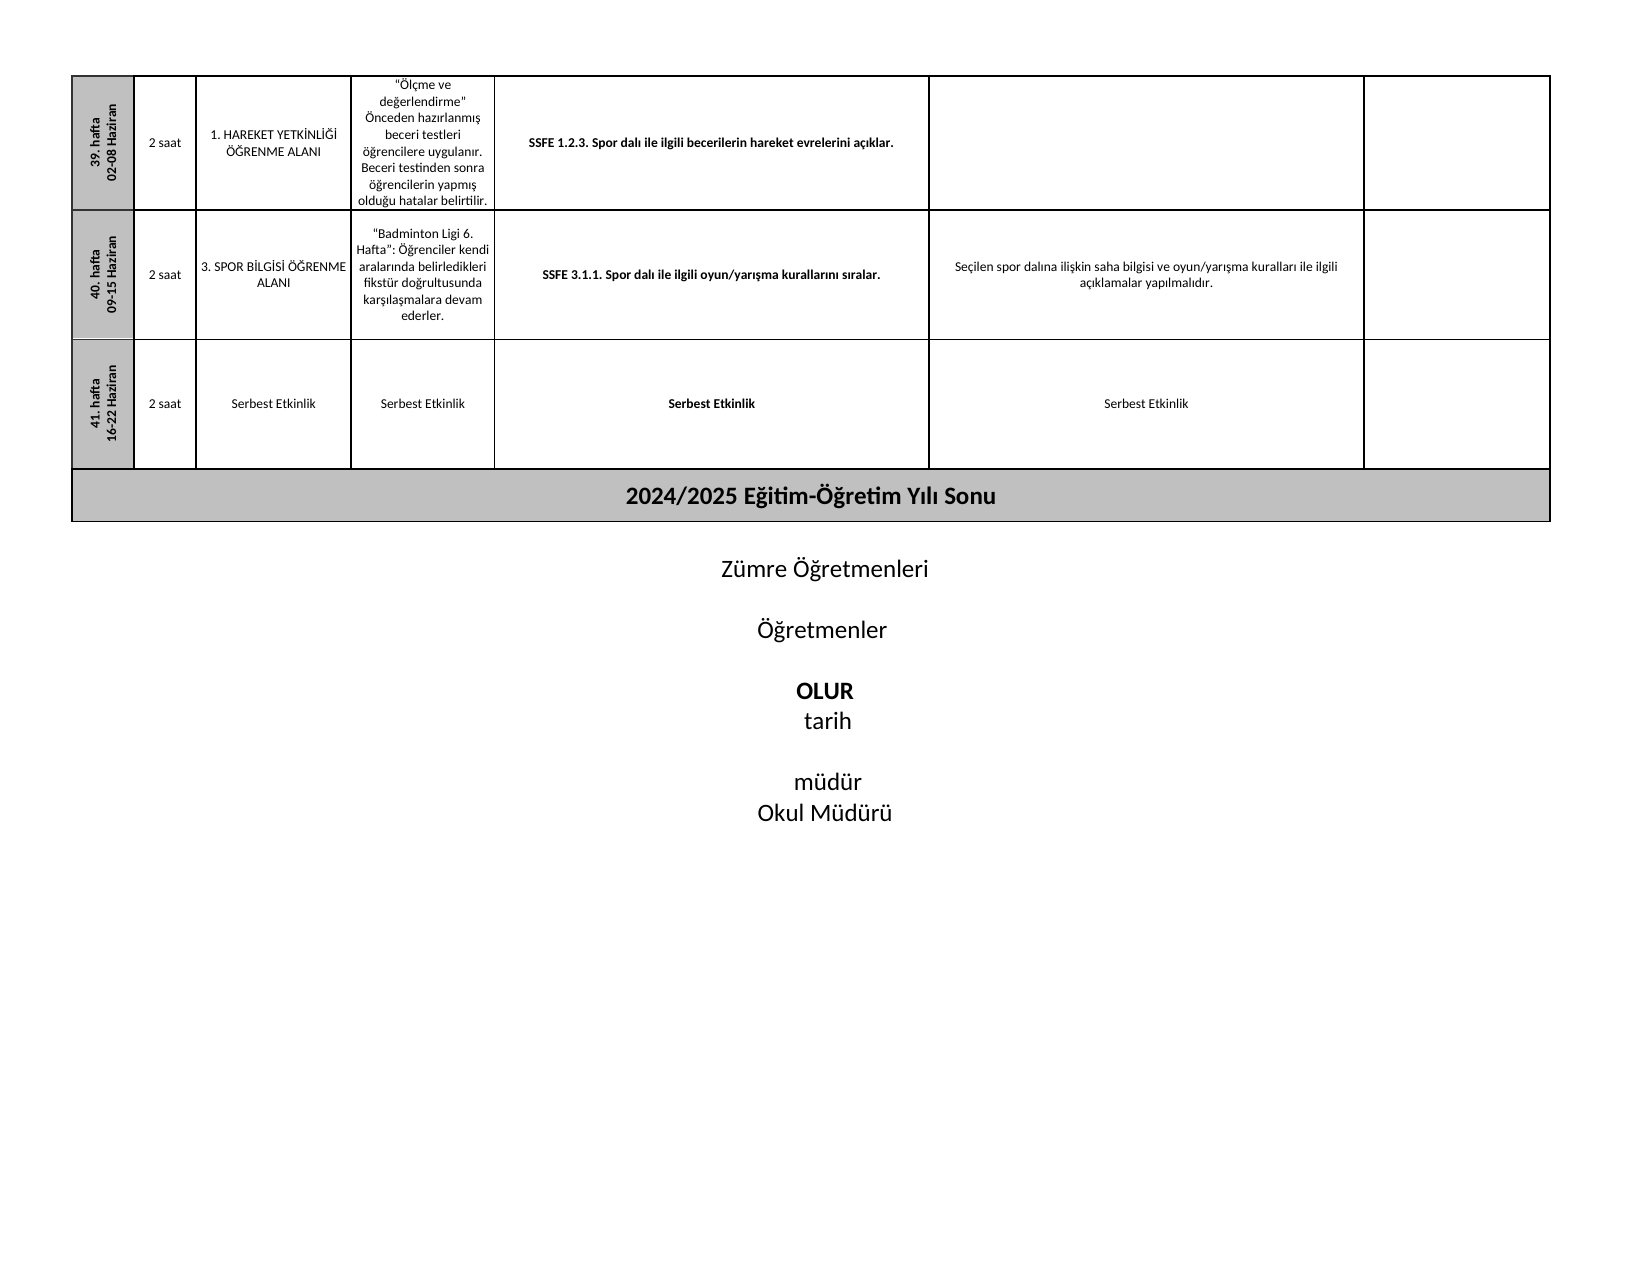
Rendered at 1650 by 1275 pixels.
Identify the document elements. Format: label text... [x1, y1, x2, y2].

table_cell 2 saat [135, 77, 195, 209]
table_cell 41. hafta 16-22 Haziran [73, 340, 133, 468]
table_cell [1365, 77, 1549, 209]
text Zümre Öğretmenleri [75, 553, 1575, 583]
table_cell Seçilen spor dalına ilişkin saha bilgisi ve oyun/yarışma kuralları ile ilgili açıklamalar yapılmalıdır. [930, 211, 1363, 338]
table_cell “Badminton Ligi 6. Hafta”: Öğrenciler kendi aralarında belirledikleri fikstür doğrultusunda karşılaşmalara devam ederler. [352, 211, 494, 338]
table_cell Serbest Etkinlik [352, 340, 494, 468]
table_cell Serbest Etkinlik [197, 340, 350, 468]
table_cell 2 saat [135, 340, 195, 468]
text Okul Müdürü [75, 797, 1575, 828]
text OLUR [75, 644, 1575, 706]
table_cell SSFE 3.1.1. Spor dalı ile ilgili oyun/yarışma kurallarını sıralar. [495, 211, 928, 338]
table_cell 39. hafta 02-08 Haziran [73, 77, 133, 209]
table_cell 1. HAREKET YETKİNLİĞİ ÖĞRENME ALANI [197, 77, 350, 209]
table_cell 2024/2025 Eğitim-Öğretim Yılı Sonu [73, 470, 1549, 521]
table_cell Serbest Etkinlik [930, 340, 1363, 468]
table_cell [930, 77, 1363, 209]
table_cell Serbest Etkinlik [495, 340, 928, 468]
table_cell [1365, 340, 1549, 468]
table_cell SSFE 1.2.3. Spor dalı ile ilgili becerilerin hareket evrelerini açıklar. [495, 77, 928, 209]
table_cell 2 saat [135, 211, 195, 338]
table_cell 40. hafta 09-15 Haziran [73, 211, 133, 338]
table_cell 3. SPOR BİLGİSİ ÖĞRENME ALANI [197, 211, 350, 338]
table_cell [1365, 211, 1549, 338]
